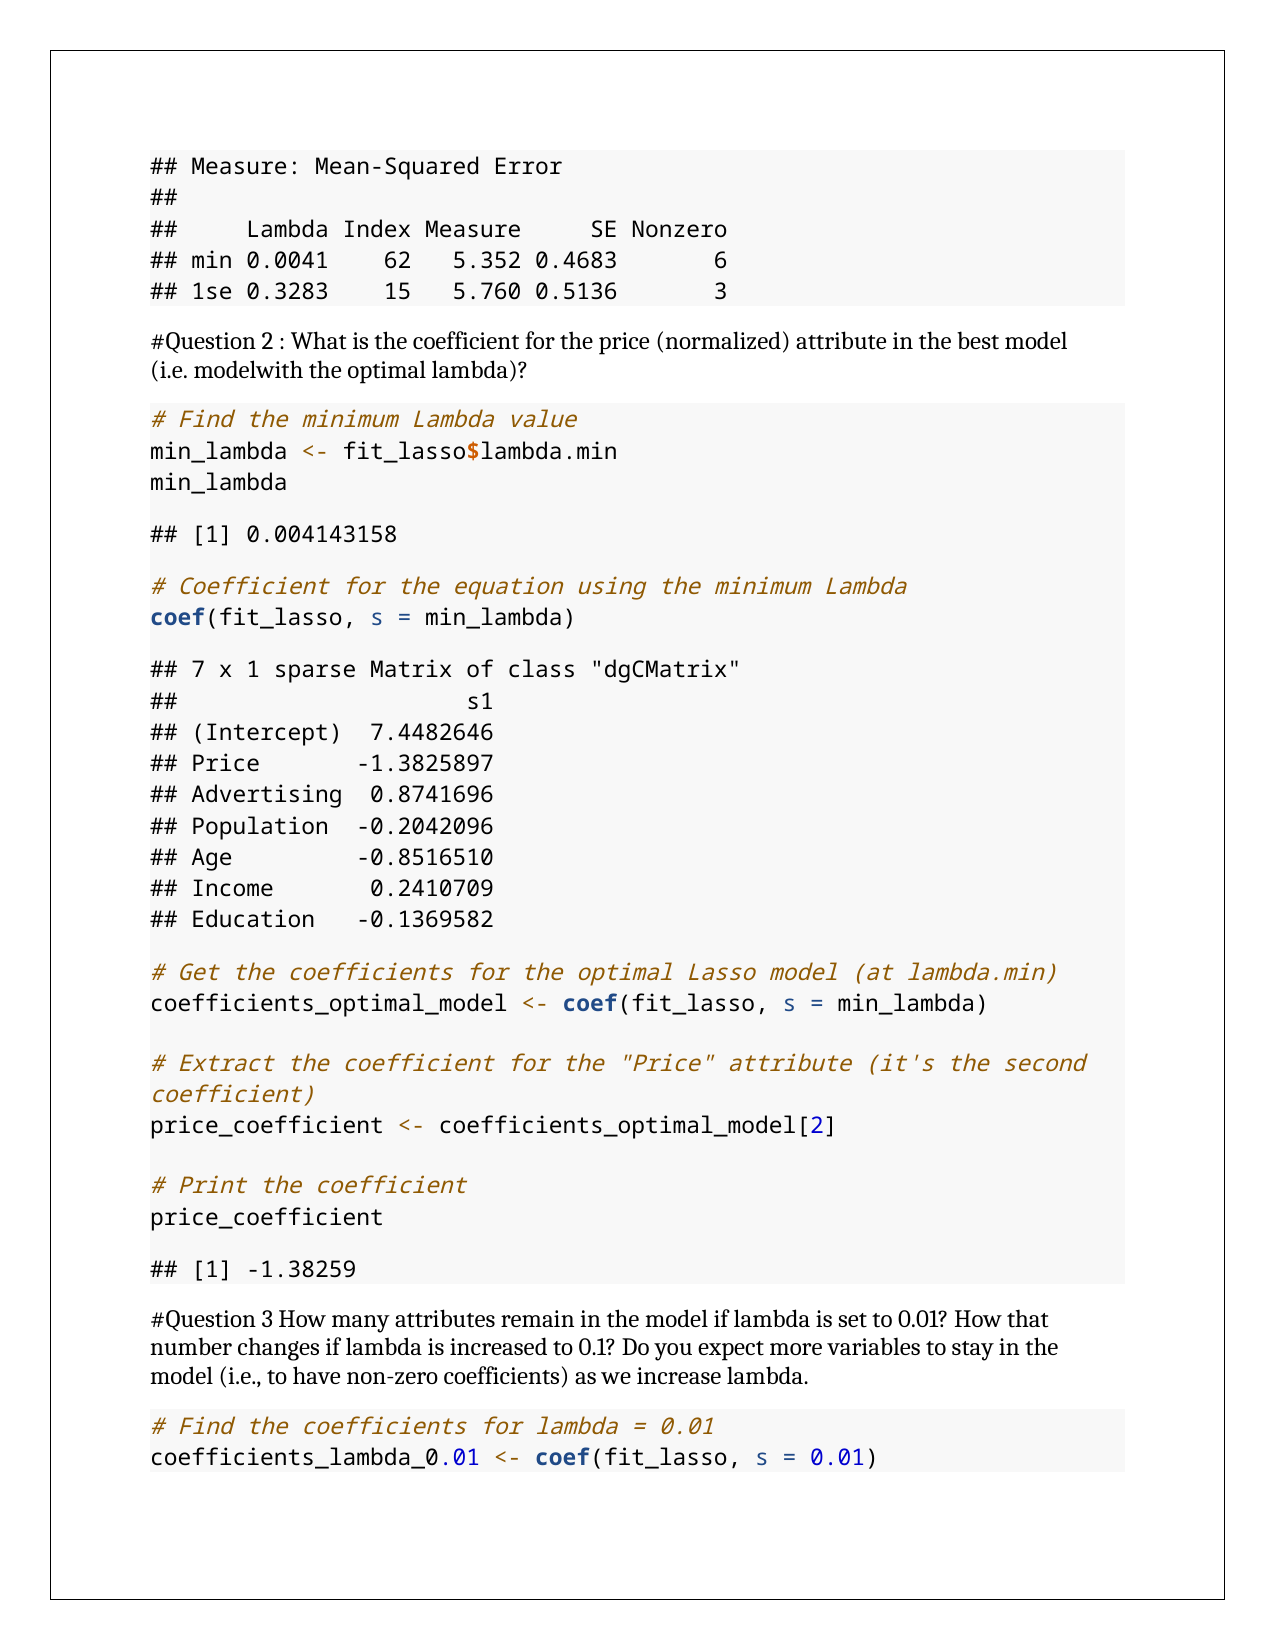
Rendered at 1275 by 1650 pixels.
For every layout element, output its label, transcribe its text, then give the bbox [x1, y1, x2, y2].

text ## [1] 0.004143158 [150, 518, 1125, 549]
text ## [1] -1.38259 [150, 1252, 1125, 1284]
text # Coefficient for the equation using the minimum Lambda coef(fit_lasso, s = min_lambda) [576, 570, 1125, 632]
text # Get the coefficients for the optimal Lasso model (at lambda.min) coefficients_optimal_model <- coef(fit_lasso, s = min_lambda) # Extract the coefficient for the "Price" attribute (it's the second coefficient) price_coefficient <- coefficients_optimal_model[2] # Print the coefficient price_coefficient [150, 955, 1125, 1232]
text ## 7 x 1 sparse Matrix of class "dgCMatrix" ## s1 ## (Intercept) 7.4482646 ## Price -1.3825897 ## Advertising 0.8741696 ## Population -0.2042096 ## Age -0.8516510 ## Income 0.2410709 ## Education -0.1369582 [150, 653, 1125, 934]
text #Question 3 How many attributes remain in the model if lambda is set to 0.01? How that number changes if lambda is increased to 0.1? Do you expect more variables to stay in the model (i.e., to have non-zero coefficients) as we increase lambda. [150, 1304, 1125, 1391]
text #Question 2 : What is the coefficient for the price (normalized) attribute in the best model (i.e. modelwith the optimal lambda)? [150, 327, 1125, 384]
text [150, 150, 1125, 306]
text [150, 1409, 1125, 1472]
text # Find the minimum Lambda value min_lambda <- fit_lasso$lambda.min min_lambda [150, 403, 1125, 497]
